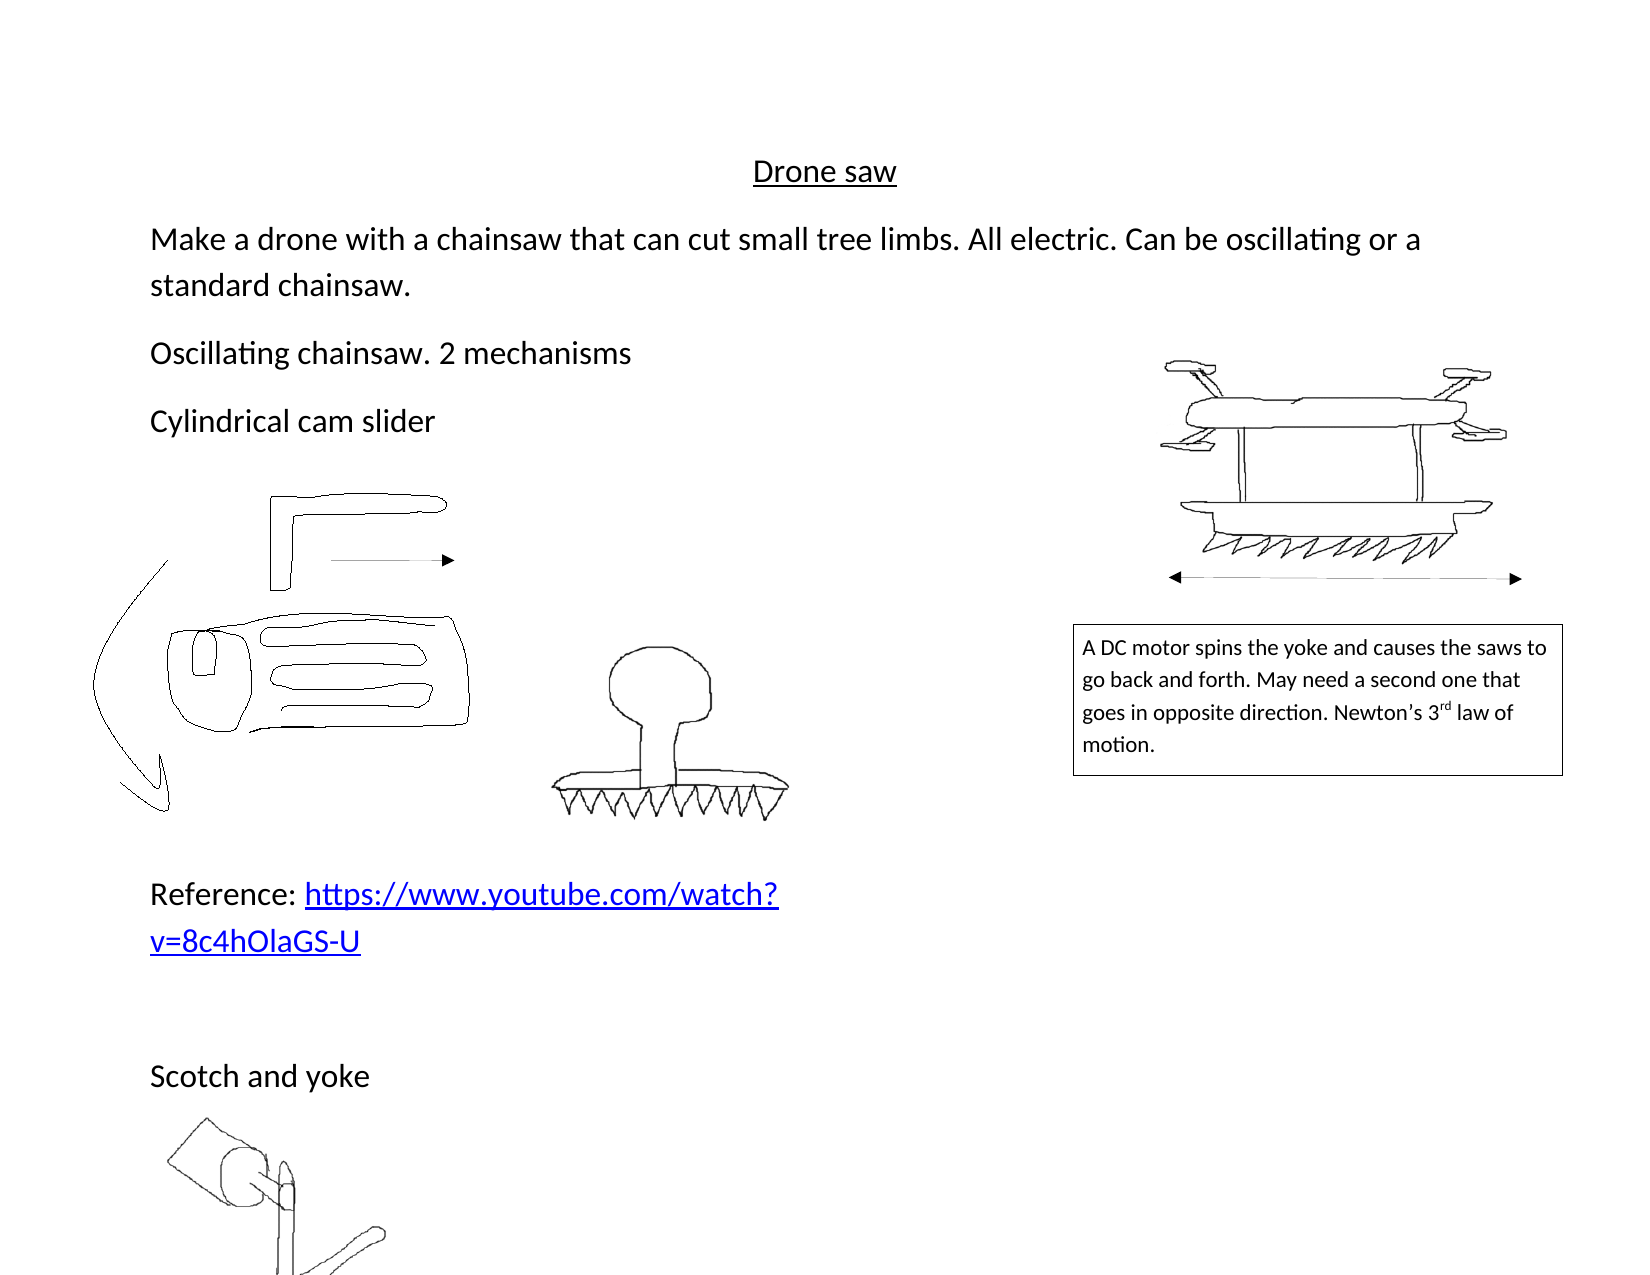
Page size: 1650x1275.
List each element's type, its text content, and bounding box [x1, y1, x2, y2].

text Drone saw [150, 150, 1500, 191]
text Cylindrical cam slider [150, 399, 787, 440]
text Oscillating chainsaw. 2 mechanisms [150, 332, 787, 373]
text Reference: https://www.youtube.com/watch?v=8c4hOlaGS-U [150, 873, 787, 960]
picture [546, 642, 797, 822]
text Make a drone with a chainsaw that can cut small tree limbs. All electric. Can be oscillating or a standard chainsaw. [150, 218, 1500, 305]
picture [154, 1110, 391, 1275]
picture [1154, 346, 1511, 567]
text Scotch and yoke [150, 1055, 787, 1096]
